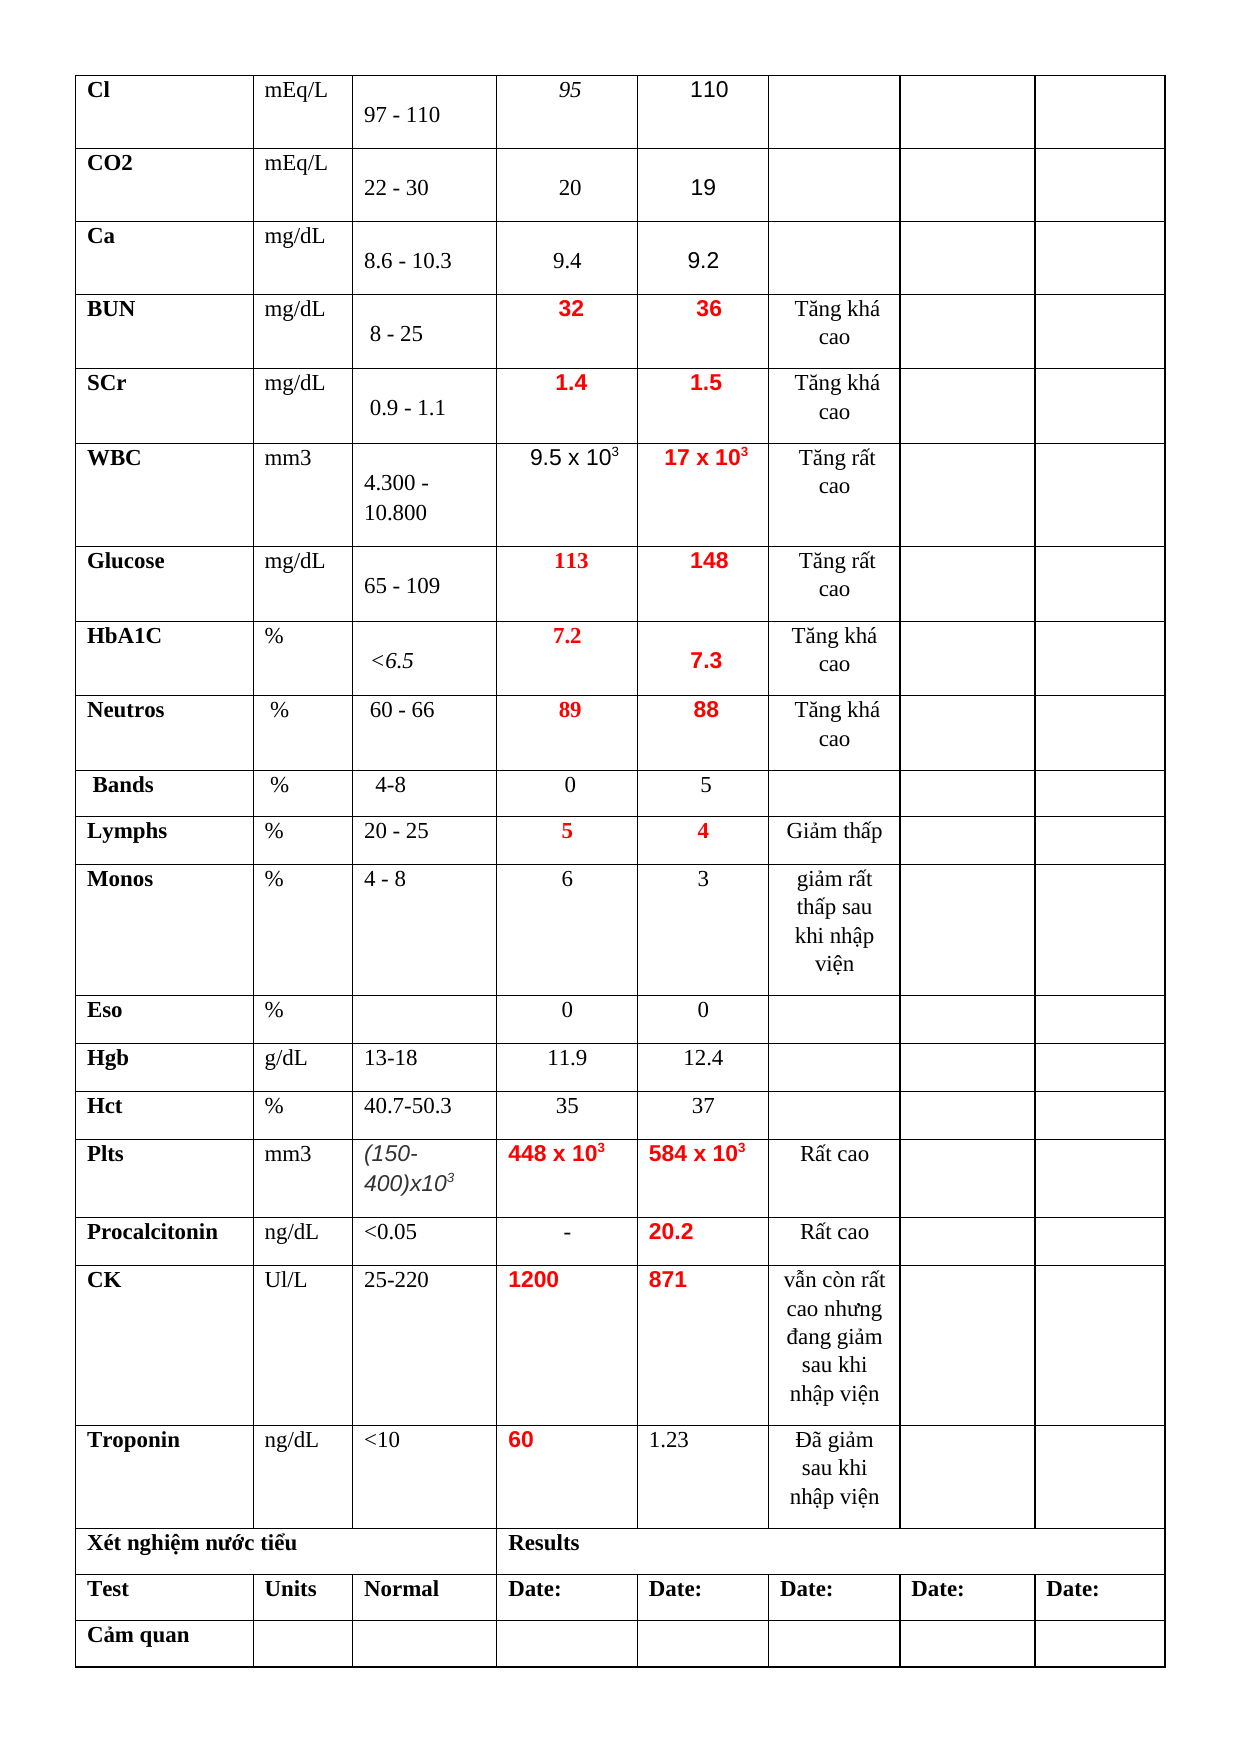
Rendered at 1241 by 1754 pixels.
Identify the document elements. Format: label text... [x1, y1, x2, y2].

table_cell % [254, 865, 352, 995]
table_cell [901, 865, 1034, 995]
table_cell [1036, 547, 1164, 621]
table_cell Rất cao [769, 1140, 899, 1217]
table_cell 17 x 103 [638, 444, 768, 546]
table_cell Tăng rất cao [769, 547, 899, 621]
table_cell mm3 [254, 444, 352, 546]
table_cell 20 - 25 [353, 817, 496, 864]
table_cell 1.5 [638, 369, 768, 443]
table_cell [1036, 865, 1164, 995]
table_cell Hgb [76, 1044, 253, 1091]
table_cell <0.05 [353, 1218, 496, 1265]
table_cell % [254, 771, 352, 816]
table_cell Eso [76, 996, 253, 1043]
table_cell [1036, 295, 1164, 368]
table_cell 37 [638, 1092, 768, 1139]
table_cell Ul/L [254, 1266, 352, 1425]
table_cell giảm rất thấp sau khi nhập viện [769, 865, 899, 995]
table_cell mEq/L [254, 76, 352, 148]
table_cell Đã giảm sau khi nhập viện [769, 1426, 899, 1528]
table_cell % [254, 996, 352, 1043]
table_cell [769, 149, 899, 221]
table_cell [1036, 1092, 1164, 1139]
table_cell Bands [76, 771, 253, 816]
table_cell Neutros [76, 696, 253, 770]
table_cell 25-220 [353, 1266, 496, 1425]
table_cell [638, 1621, 768, 1666]
table_cell 1.4 [497, 369, 637, 443]
table_cell [1036, 1218, 1164, 1265]
table_cell 9.2 [638, 222, 768, 294]
table_cell mEq/L [254, 149, 352, 221]
table_cell 110 [638, 76, 768, 148]
table_cell [1036, 76, 1164, 148]
table_cell Ca [76, 222, 253, 294]
table_cell <10 [353, 1426, 496, 1528]
table_cell [1036, 1621, 1164, 1666]
table_cell Hct [76, 1092, 253, 1139]
table_cell % [254, 696, 352, 770]
table_cell [769, 1621, 899, 1666]
table_cell 871 [638, 1266, 768, 1425]
table_cell 8.6 - 10.3 [353, 222, 496, 294]
table_cell Date: [769, 1575, 899, 1620]
table_cell [901, 996, 1034, 1043]
table_cell Plts [76, 1140, 253, 1217]
table_cell 9.5 x 103 [497, 444, 637, 546]
table_cell 5 [638, 771, 768, 816]
table_cell CO2 [76, 149, 253, 221]
table_cell [769, 771, 899, 816]
table_cell [353, 996, 496, 1043]
table_cell [901, 1140, 1034, 1217]
table_cell 148 [638, 547, 768, 621]
table_cell [254, 1621, 352, 1666]
table_cell [1036, 369, 1164, 443]
table_cell 13-18 [353, 1044, 496, 1091]
table_cell HbA1C [76, 622, 253, 695]
table_cell [1036, 444, 1164, 546]
table_cell Monos [76, 865, 253, 995]
table_cell 0 [497, 996, 637, 1043]
table_cell Date: [638, 1575, 768, 1620]
table_cell Tăng khá cao [769, 622, 899, 695]
table_cell [901, 1621, 1034, 1666]
table_cell 35 [497, 1092, 637, 1139]
table_cell - [497, 1218, 637, 1265]
table_cell mg/dL [254, 295, 352, 368]
table_cell Tăng khá cao [769, 295, 899, 368]
table_cell [1036, 817, 1164, 864]
table_cell Test [76, 1575, 253, 1620]
table_cell 1.23 [638, 1426, 768, 1528]
table_cell 20.2 [638, 1218, 768, 1265]
table_cell 97 - 110 [353, 76, 496, 148]
table_cell 95 [497, 76, 637, 148]
table_cell Results [497, 1529, 1164, 1574]
table_cell 40.7-50.3 [353, 1092, 496, 1139]
table_cell Normal [353, 1575, 496, 1620]
table_cell Procalcitonin [76, 1218, 253, 1265]
table_cell 88 [638, 696, 768, 770]
table_cell 11.9 [497, 1044, 637, 1091]
table_cell mg/dL [254, 222, 352, 294]
table_cell mg/dL [254, 547, 352, 621]
table_cell Troponin [76, 1426, 253, 1528]
table_cell 4-8 [353, 771, 496, 816]
table_cell 4 - 8 [353, 865, 496, 995]
table_cell Date: [1036, 1575, 1164, 1620]
table_cell [901, 369, 1034, 443]
table_cell [901, 696, 1034, 770]
table_cell 4.300 - 10.800 [353, 444, 496, 546]
table_cell [1036, 622, 1164, 695]
table_cell (150-400)x103 [353, 1140, 496, 1217]
table_cell <6.5 [353, 622, 496, 695]
table_cell [497, 1621, 637, 1666]
table_cell Cl [76, 76, 253, 148]
table_cell % [254, 622, 352, 695]
table_cell [1036, 771, 1164, 816]
table_cell 584 x 103 [638, 1140, 768, 1217]
table_cell 6 [497, 865, 637, 995]
table_cell 8 - 25 [353, 295, 496, 368]
table_cell CK [76, 1266, 253, 1425]
table_cell [901, 444, 1034, 546]
table_cell ng/dL [254, 1218, 352, 1265]
table_cell 60 [497, 1426, 637, 1528]
table_cell 19 [638, 149, 768, 221]
table_cell 1200 [497, 1266, 637, 1425]
table_cell [901, 222, 1034, 294]
table_cell % [254, 1092, 352, 1139]
table_cell 32 [497, 295, 637, 368]
table_cell [1036, 696, 1164, 770]
table_cell [901, 149, 1034, 221]
table_cell SCr [76, 369, 253, 443]
table_cell 5 [497, 817, 637, 864]
table_cell 7.3 [638, 622, 768, 695]
table_cell vẫn còn rất cao nhưng đang giảm sau khi nhập viện [769, 1266, 899, 1425]
table_cell 0 [638, 996, 768, 1043]
table_cell Cảm quan [76, 1621, 253, 1666]
table_cell Rất cao [769, 1218, 899, 1265]
table_cell [769, 996, 899, 1043]
table_cell [1036, 149, 1164, 221]
table_cell [1036, 1426, 1164, 1528]
table_cell 12.4 [638, 1044, 768, 1091]
table_cell [901, 1266, 1034, 1425]
table_cell ng/dL [254, 1426, 352, 1528]
table_cell mg/dL [254, 369, 352, 443]
table_cell 65 - 109 [353, 547, 496, 621]
table_cell Date: [497, 1575, 637, 1620]
table_cell Tăng khá cao [769, 696, 899, 770]
table_cell [901, 295, 1034, 368]
table_cell BUN [76, 295, 253, 368]
table_cell [901, 622, 1034, 695]
table_cell 20 [497, 149, 637, 221]
table_cell 113 [497, 547, 637, 621]
table_cell [353, 1621, 496, 1666]
table_cell Xét nghiệm nước tiểu [76, 1529, 496, 1574]
table_cell % [254, 817, 352, 864]
table_cell [769, 1092, 899, 1139]
table_cell [1036, 1266, 1164, 1425]
table_cell 3 [638, 865, 768, 995]
table_cell [769, 76, 899, 148]
table_cell [901, 547, 1034, 621]
table_cell g/dL [254, 1044, 352, 1091]
table_cell Date: [901, 1575, 1034, 1620]
table_cell [769, 222, 899, 294]
table_cell [901, 1092, 1034, 1139]
table_cell 60 - 66 [353, 696, 496, 770]
table_cell [901, 76, 1034, 148]
table_cell [901, 817, 1034, 864]
table_cell Units [254, 1575, 352, 1620]
table_cell [901, 1044, 1034, 1091]
table_cell [901, 771, 1034, 816]
table_cell Glucose [76, 547, 253, 621]
table_cell 0.9 - 1.1 [353, 369, 496, 443]
table_cell mm3 [254, 1140, 352, 1217]
table_cell 89 [497, 696, 637, 770]
table_cell 7.2 [497, 622, 637, 695]
table_cell 36 [638, 295, 768, 368]
table_cell 448 x 103 [497, 1140, 637, 1217]
table_cell Tăng khá cao [769, 369, 899, 443]
table_cell Giảm thấp [769, 817, 899, 864]
table_cell 0 [497, 771, 637, 816]
table_cell 4 [638, 817, 768, 864]
table_cell 9.4 [497, 222, 637, 294]
table_cell Tăng rất cao [769, 444, 899, 546]
table_cell WBC [76, 444, 253, 546]
table_cell 22 - 30 [353, 149, 496, 221]
table_cell [1036, 996, 1164, 1043]
table_cell [901, 1426, 1034, 1528]
table_cell [1036, 222, 1164, 294]
table_cell Lymphs [76, 817, 253, 864]
table_cell [1036, 1140, 1164, 1217]
table_cell [769, 1044, 899, 1091]
table_cell [1036, 1044, 1164, 1091]
table_cell [901, 1218, 1034, 1265]
